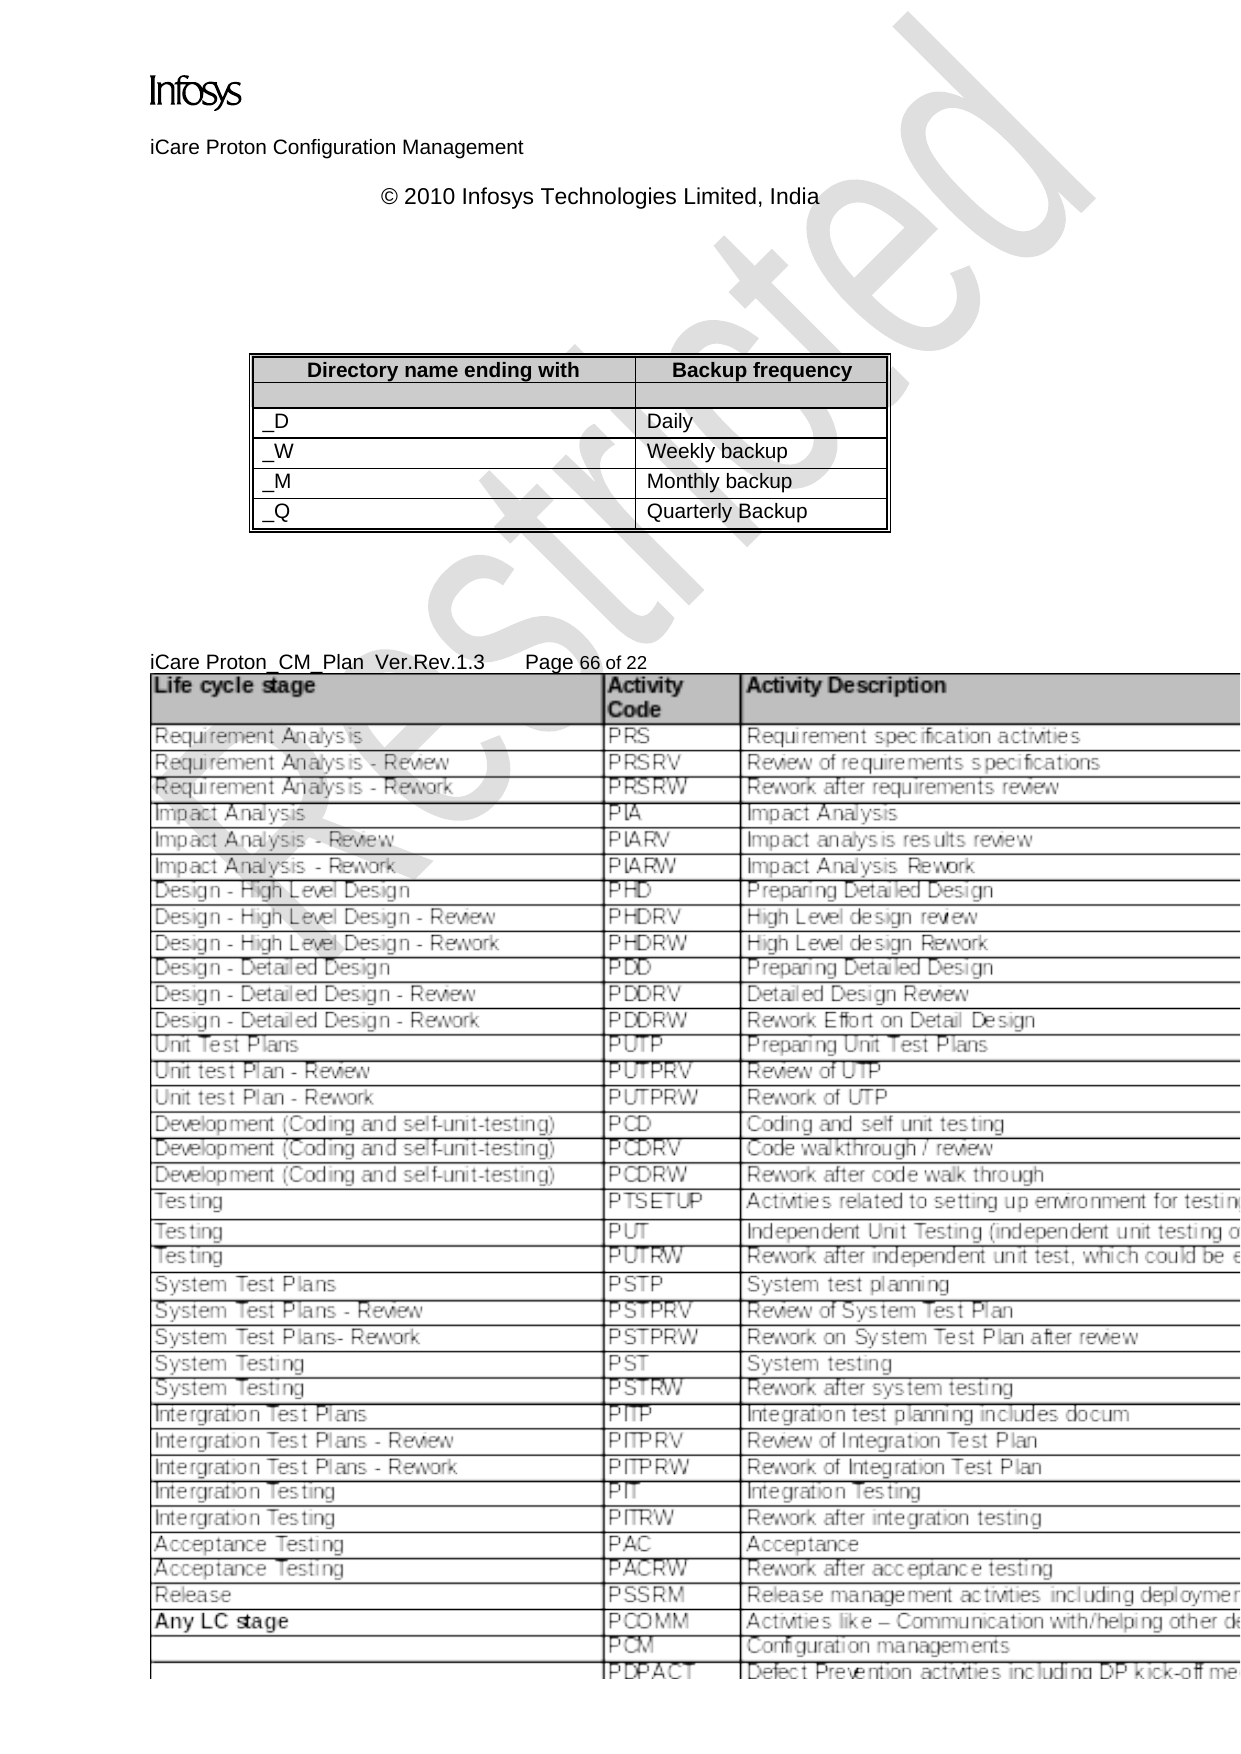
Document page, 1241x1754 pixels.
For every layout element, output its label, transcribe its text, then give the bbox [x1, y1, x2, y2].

table_cell Quarterly Backup [636, 499, 886, 528]
table_cell Weekly backup [636, 439, 886, 467]
table_header Backup frequency [636, 358, 886, 382]
table_cell _W [254, 439, 635, 467]
table_cell [254, 383, 635, 407]
table_cell _D [254, 409, 635, 437]
table_cell _Q [254, 499, 635, 528]
table_header Directory name ending with [254, 358, 635, 382]
table_cell [636, 383, 886, 407]
table_cell Daily [636, 409, 886, 437]
table_cell _M [254, 469, 635, 498]
table_cell Monthly backup [636, 469, 886, 498]
